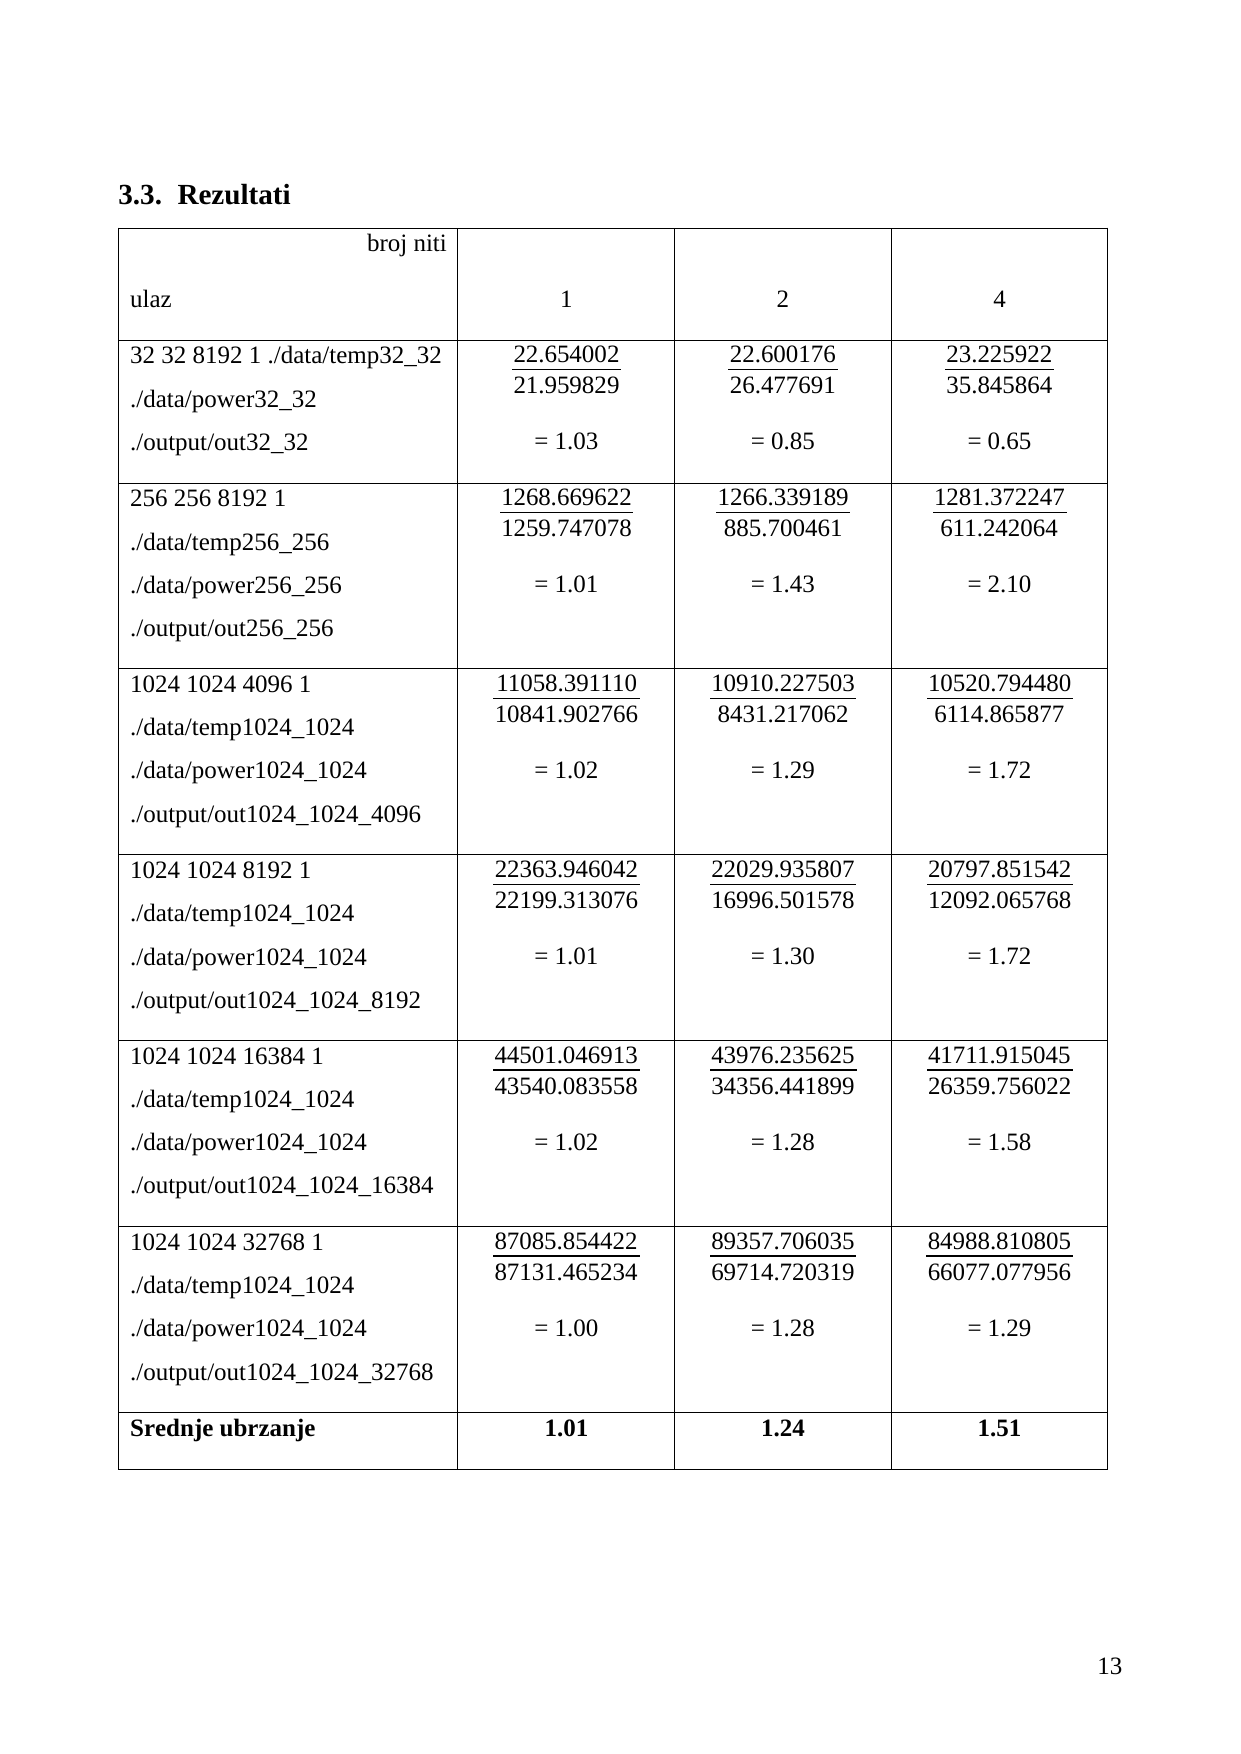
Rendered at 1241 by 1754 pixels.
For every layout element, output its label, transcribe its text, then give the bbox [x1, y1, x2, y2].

table_cell = 1.29 [892, 1227, 1107, 1412]
table_cell = 1.72 [892, 669, 1107, 854]
table_cell = 1.02 [458, 669, 674, 854]
table_cell = 1.72 [892, 855, 1107, 1040]
table_cell = 0.85 [675, 341, 891, 482]
table_cell 256 256 8192 1 ./data/temp256_256 ./data/power256_256 ./output/out256_256 [119, 484, 457, 668]
table_cell Srednje ubrzanje [119, 1413, 457, 1469]
table_cell = 1.28 [675, 1227, 891, 1412]
table_cell = 1.28 [675, 1041, 891, 1226]
table_cell = 1.29 [675, 669, 891, 854]
table_header 1 [458, 229, 674, 339]
table_cell 1.51 [892, 1413, 1107, 1469]
table_cell = 1.00 [458, 1227, 674, 1412]
table_header 2 [675, 229, 891, 339]
table_cell 1024 1024 32768 1 ./data/temp1024_1024 ./data/power1024_1024 ./output/out1024_1024_32768 [119, 1227, 457, 1412]
table_cell 1024 1024 16384 1 ./data/temp1024_1024 ./data/power1024_1024 ./output/out1024_1024_16384 [119, 1041, 457, 1226]
table_cell = 1.02 [458, 1041, 674, 1226]
table_cell 32 32 8192 1 ./data/temp32_32 ./data/power32_32 ./output/out32_32 [119, 341, 457, 482]
table_header 4 [892, 229, 1107, 339]
table_cell 1024 1024 4096 1 ./data/temp1024_1024 ./data/power1024_1024 ./output/out1024_1024_4096 [119, 669, 457, 854]
text Rezultati [118, 177, 1122, 211]
table_header broj niti ulaz [119, 229, 457, 339]
table_cell = 1.43 [675, 484, 891, 668]
table_cell = 1.03 [458, 341, 674, 482]
table_cell = 2.10 [892, 484, 1107, 668]
table_cell = 0.65 [892, 341, 1107, 482]
table_cell = 1.58 [892, 1041, 1107, 1226]
table_cell = 1.30 [675, 855, 891, 1040]
table_cell = 1.01 [458, 484, 674, 668]
table_cell 1024 1024 8192 1 ./data/temp1024_1024 ./data/power1024_1024 ./output/out1024_1024_8192 [119, 855, 457, 1040]
table_cell 1.01 [458, 1413, 674, 1469]
table_cell 1.24 [675, 1413, 891, 1469]
table_cell = 1.01 [458, 855, 674, 1040]
